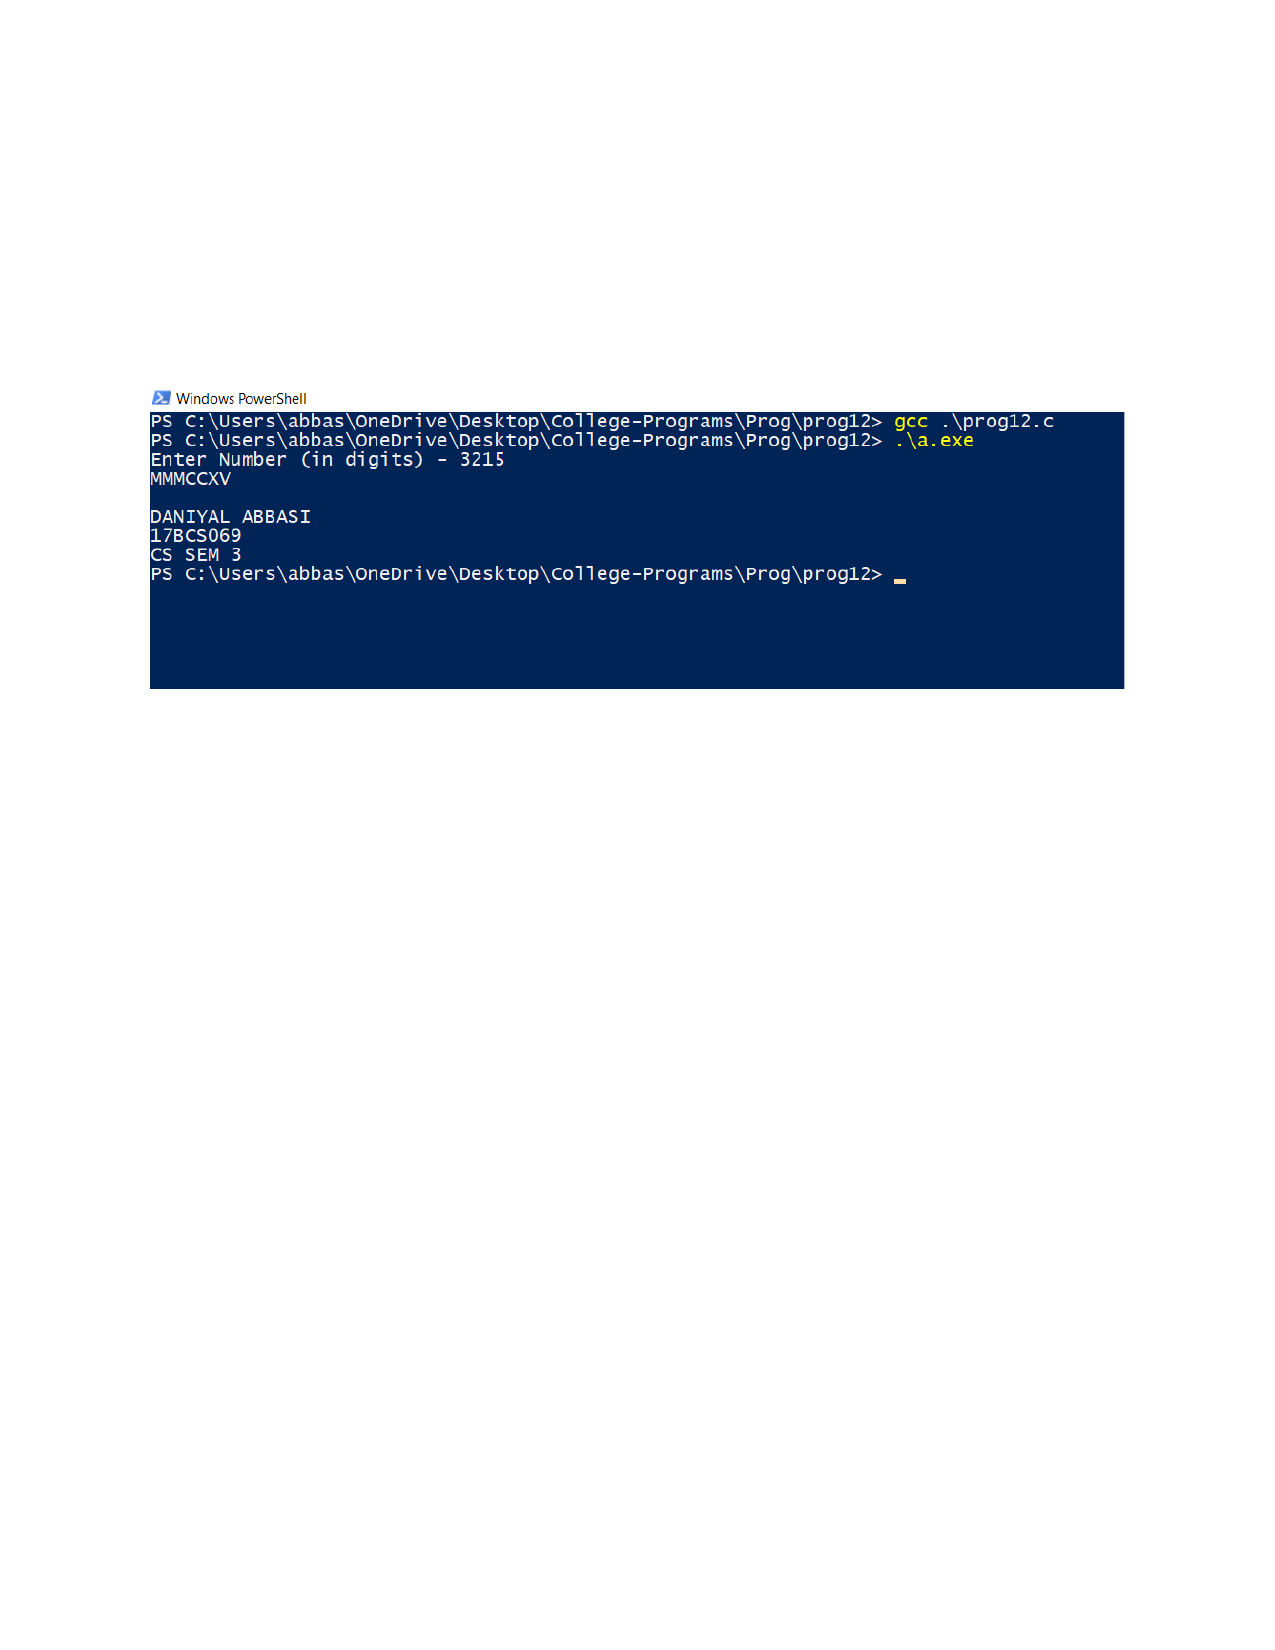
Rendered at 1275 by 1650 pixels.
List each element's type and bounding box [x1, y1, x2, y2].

picture [150, 384, 1125, 689]
